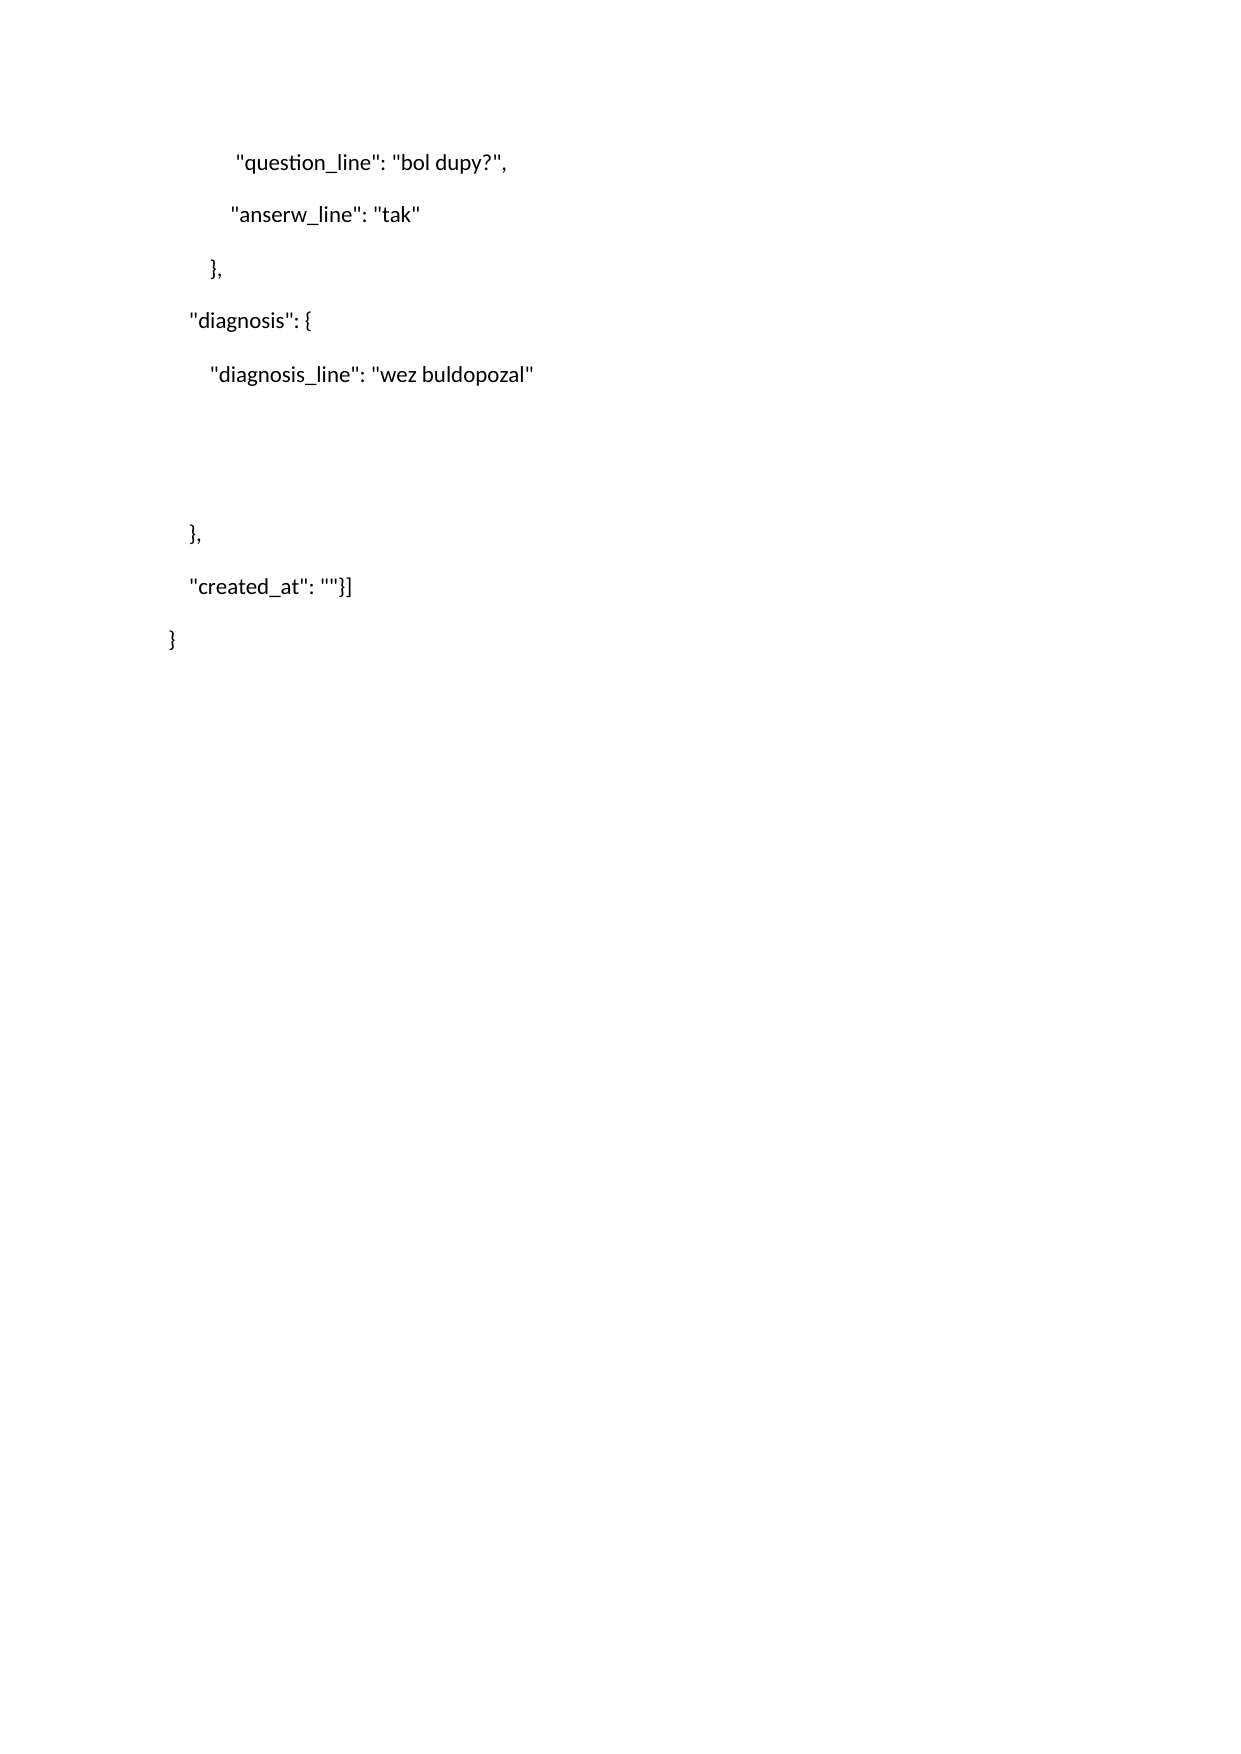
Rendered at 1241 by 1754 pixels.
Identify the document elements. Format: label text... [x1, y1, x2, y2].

text "diagnosis": { [148, 307, 1093, 335]
text }, [148, 254, 1093, 282]
text } [148, 625, 1093, 653]
text "created_at": ""}] [148, 572, 1093, 600]
text "question_line": "bol dupy?", [148, 148, 1093, 176]
text "anserw_line": "tak" [148, 201, 1093, 229]
text "diagnosis_line": "wez buldopozal" [148, 360, 1093, 388]
text }, [148, 519, 1093, 547]
